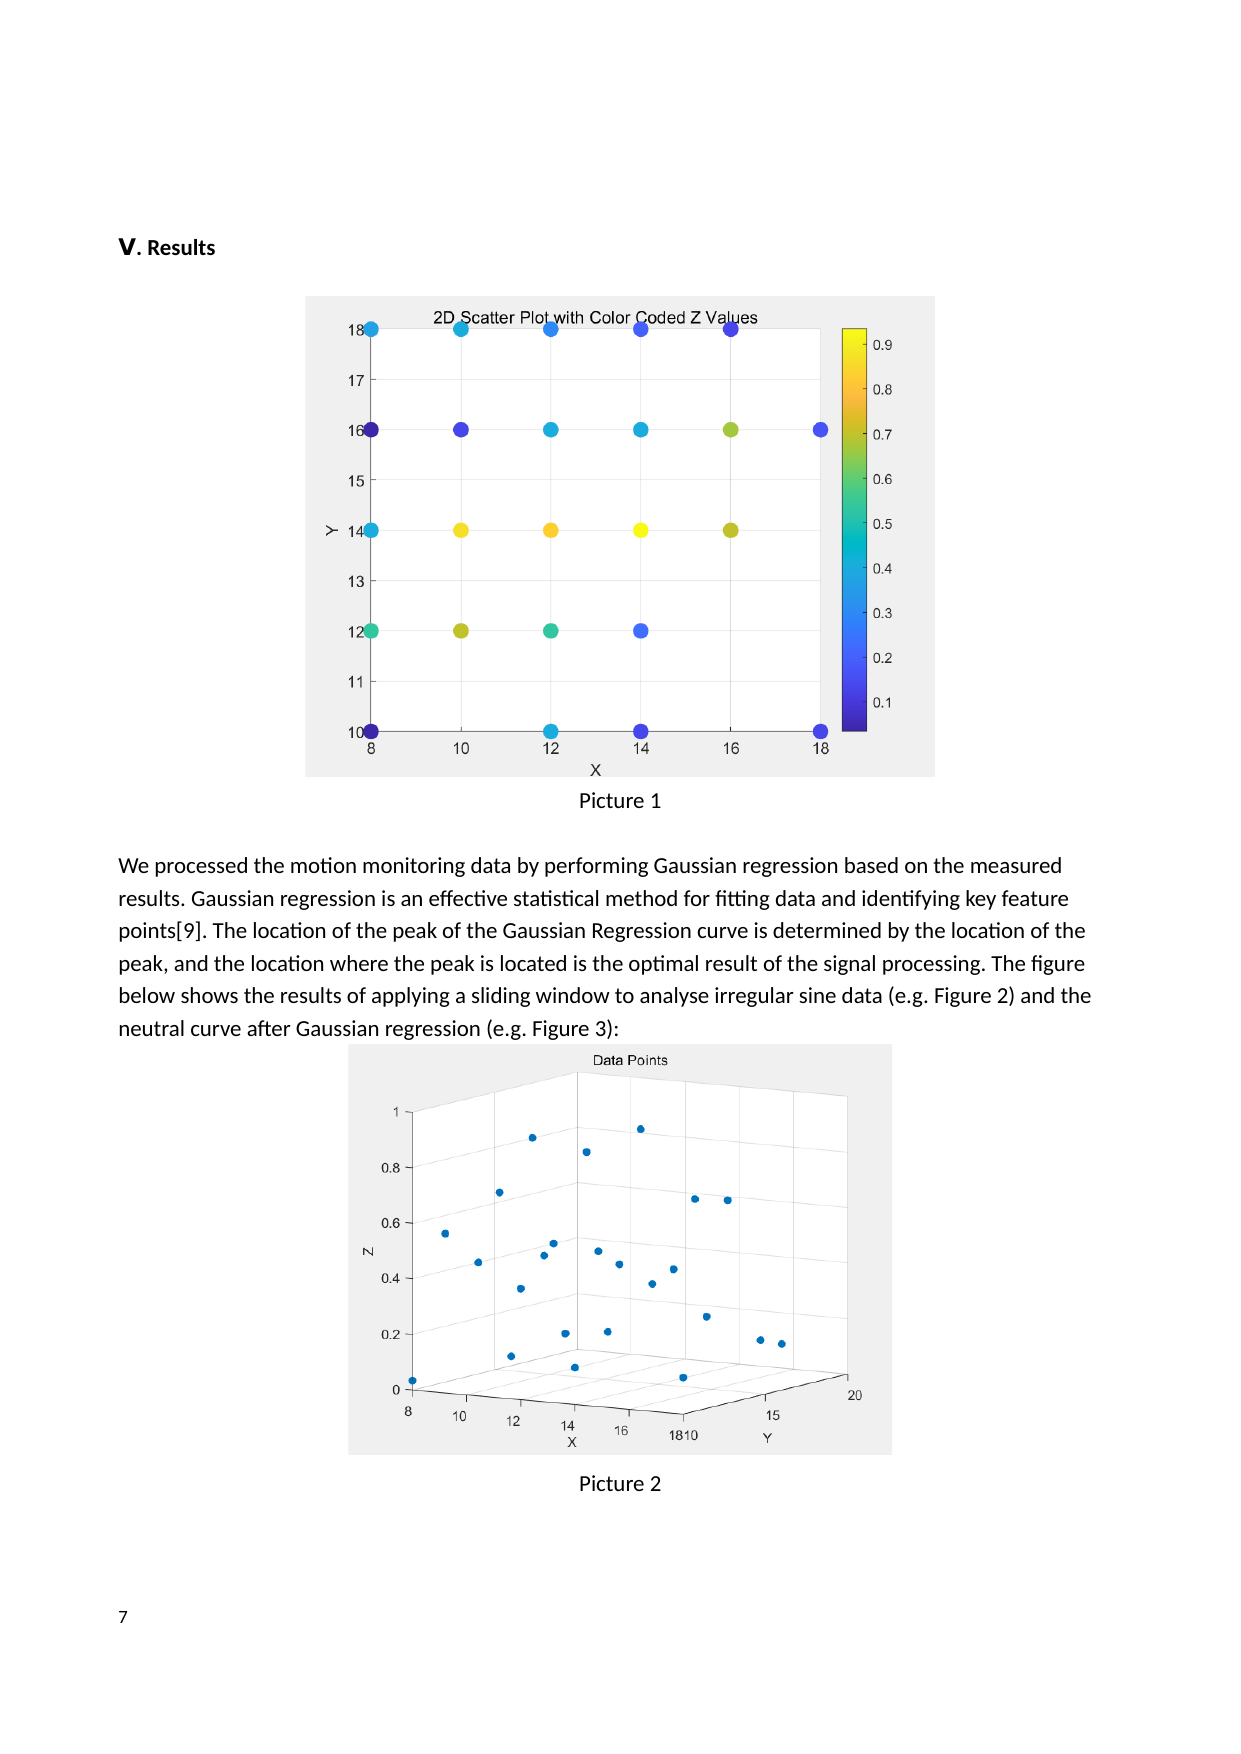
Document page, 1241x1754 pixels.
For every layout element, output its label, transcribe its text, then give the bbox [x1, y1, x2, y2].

picture [348, 1044, 893, 1455]
text We processed the motion monitoring data by performing Gaussian regression based on the measured results. Gaussian regression is an effective statistical method for fitting data and identifying key feature points[9]. The location of the peak of the Gaussian Regression curve is determined by the location of the peak, and the location where the peak is located is the optimal result of the signal processing. The figure below shows the results of applying a sliding window to analyse irregular sine data (e.g. Figure 2) and the neutral curve after Gaussian regression (e.g. Figure 3): [118, 849, 1122, 1044]
text Picture 2 [118, 1467, 1122, 1499]
subtitle Ⅴ. Results [118, 230, 1122, 262]
text Picture 1 [118, 784, 1122, 817]
picture [305, 296, 935, 777]
